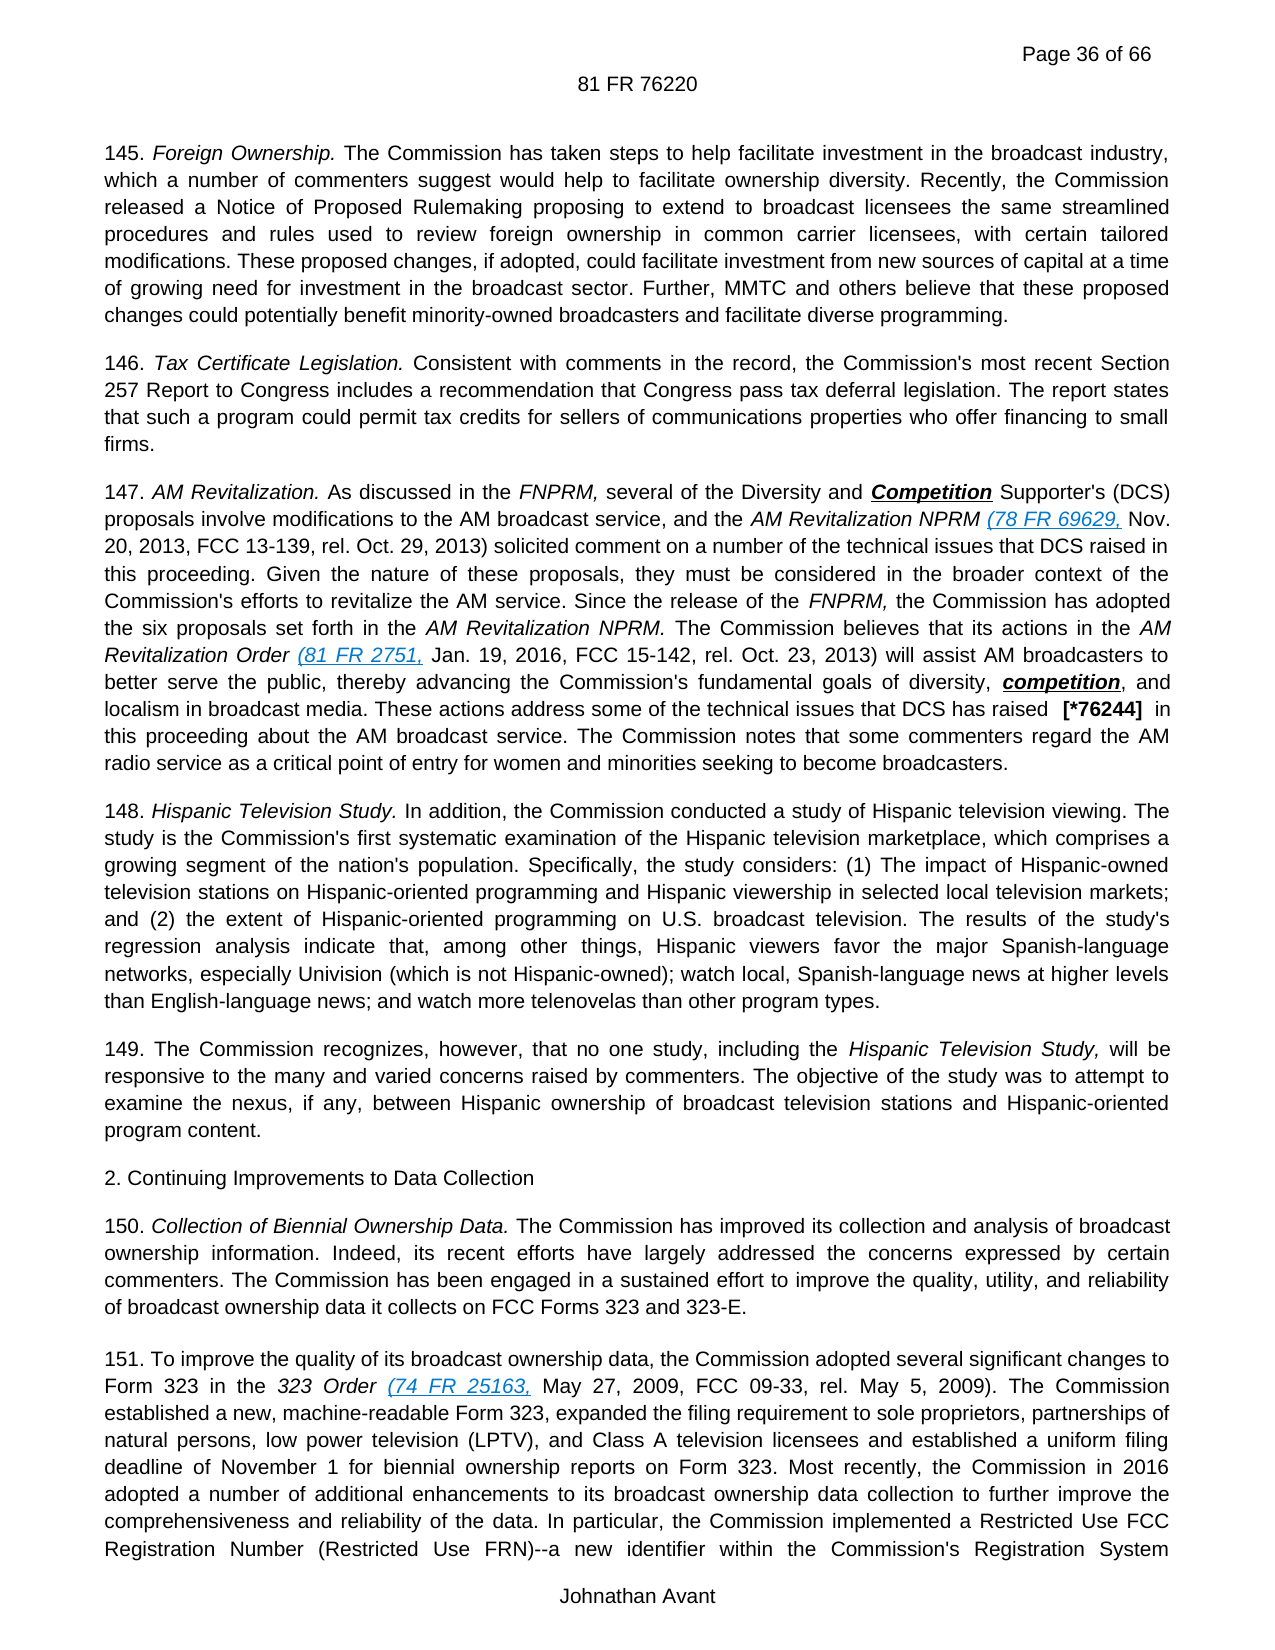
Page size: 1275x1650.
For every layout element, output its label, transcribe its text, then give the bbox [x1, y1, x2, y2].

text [104, 1344, 1171, 1560]
text 146. Tax Certificate Legislation. Consistent with comments in the record, the Commission's most recent Section 257 Report to Congress includes a recommendation that Congress pass tax deferral legislation. The report states that such a program could permit tax credits for sellers of communications properties who offer financing to small firms. [104, 348, 1171, 456]
text 150. Collection of Biennial Ownership Data. The Commission has improved its collection and analysis of broadcast ownership information. Indeed, its recent efforts have largely addressed the concerns expressed by certain commenters. The Commission has been engaged in a sustained effort to improve the quality, utility, and reliability of broadcast ownership data it collects on FCC Forms 323 and 323-E. [104, 1210, 1171, 1319]
text 145. Foreign Ownership. The Commission has taken steps to help facilitate investment in the broadcast industry, which a number of commenters suggest would help to facilitate ownership diversity. Recently, the Commission released a Notice of Proposed Rulemaking proposing to extend to broadcast licensees the same streamlined procedures and rules used to review foreign ownership in common carrier licensees, with certain tailored modifications. These proposed changes, if adopted, could facilitate investment from new sources of capital at a time of growing need for investment in the broadcast sector. Further, MMTC and others believe that these proposed changes could potentially benefit minority-owned broadcasters and facilitate diverse programming. [104, 137, 1171, 327]
text 147. AM Revitalization. As discussed in the FNPRM, several of the Diversity and Competition Supporter's (DCS) proposals involve modifications to the AM broadcast service, and the AM Revitalization NPRM (78 FR 69629, Nov. 20, 2013, FCC 13-139, rel. Oct. 29, 2013) solicited comment on a number of the technical issues that DCS raised in this proceeding. Given the nature of these proposals, they must be considered in the broader context of the Commission's efforts to revitalize the AM service. Since the release of the FNPRM, the Commission has adopted the six proposals set forth in the AM Revitalization NPRM. The Commission believes that its actions in the AM Revitalization Order (81 FR 2751, Jan. 19, 2016, FCC 15-142, rel. Oct. 23, 2013) will assist AM broadcasters to better serve the public, thereby advancing the Commission's fundamental goals of diversity, competition, and localism in broadcast media. These actions address some of the technical issues that DCS has raised [*76244] in this proceeding about the AM broadcast service. The Commission notes that some commenters regard the AM radio service as a critical point of entry for women and minorities seeking to become broadcasters. [104, 477, 1171, 775]
text 148. Hispanic Television Study. In addition, the Commission conducted a study of Hispanic television viewing. The study is the Commission's first systematic examination of the Hispanic television marketplace, which comprises a growing segment of the nation's population. Specifically, the study considers: (1) The impact of Hispanic-owned television stations on Hispanic-oriented programming and Hispanic viewership in selected local television markets; and (2) the extent of Hispanic-oriented programming on U.S. broadcast television. The results of the study's regression analysis indicate that, among other things, Hispanic viewers favor the major Spanish-language networks, especially Univision (which is not Hispanic-owned); watch local, Spanish-language news at higher levels than English-language news; and watch more telenovelas than other program types. [104, 796, 1171, 1012]
text 149. The Commission recognizes, however, that no one study, including the Hispanic Television Study, will be responsive to the many and varied concerns raised by commenters. The objective of the study was to attempt to examine the nexus, if any, between Hispanic ownership of broadcast television stations and Hispanic-oriented program content. [104, 1033, 1171, 1142]
text 2. Continuing Improvements to Data Collection [104, 1162, 1171, 1189]
